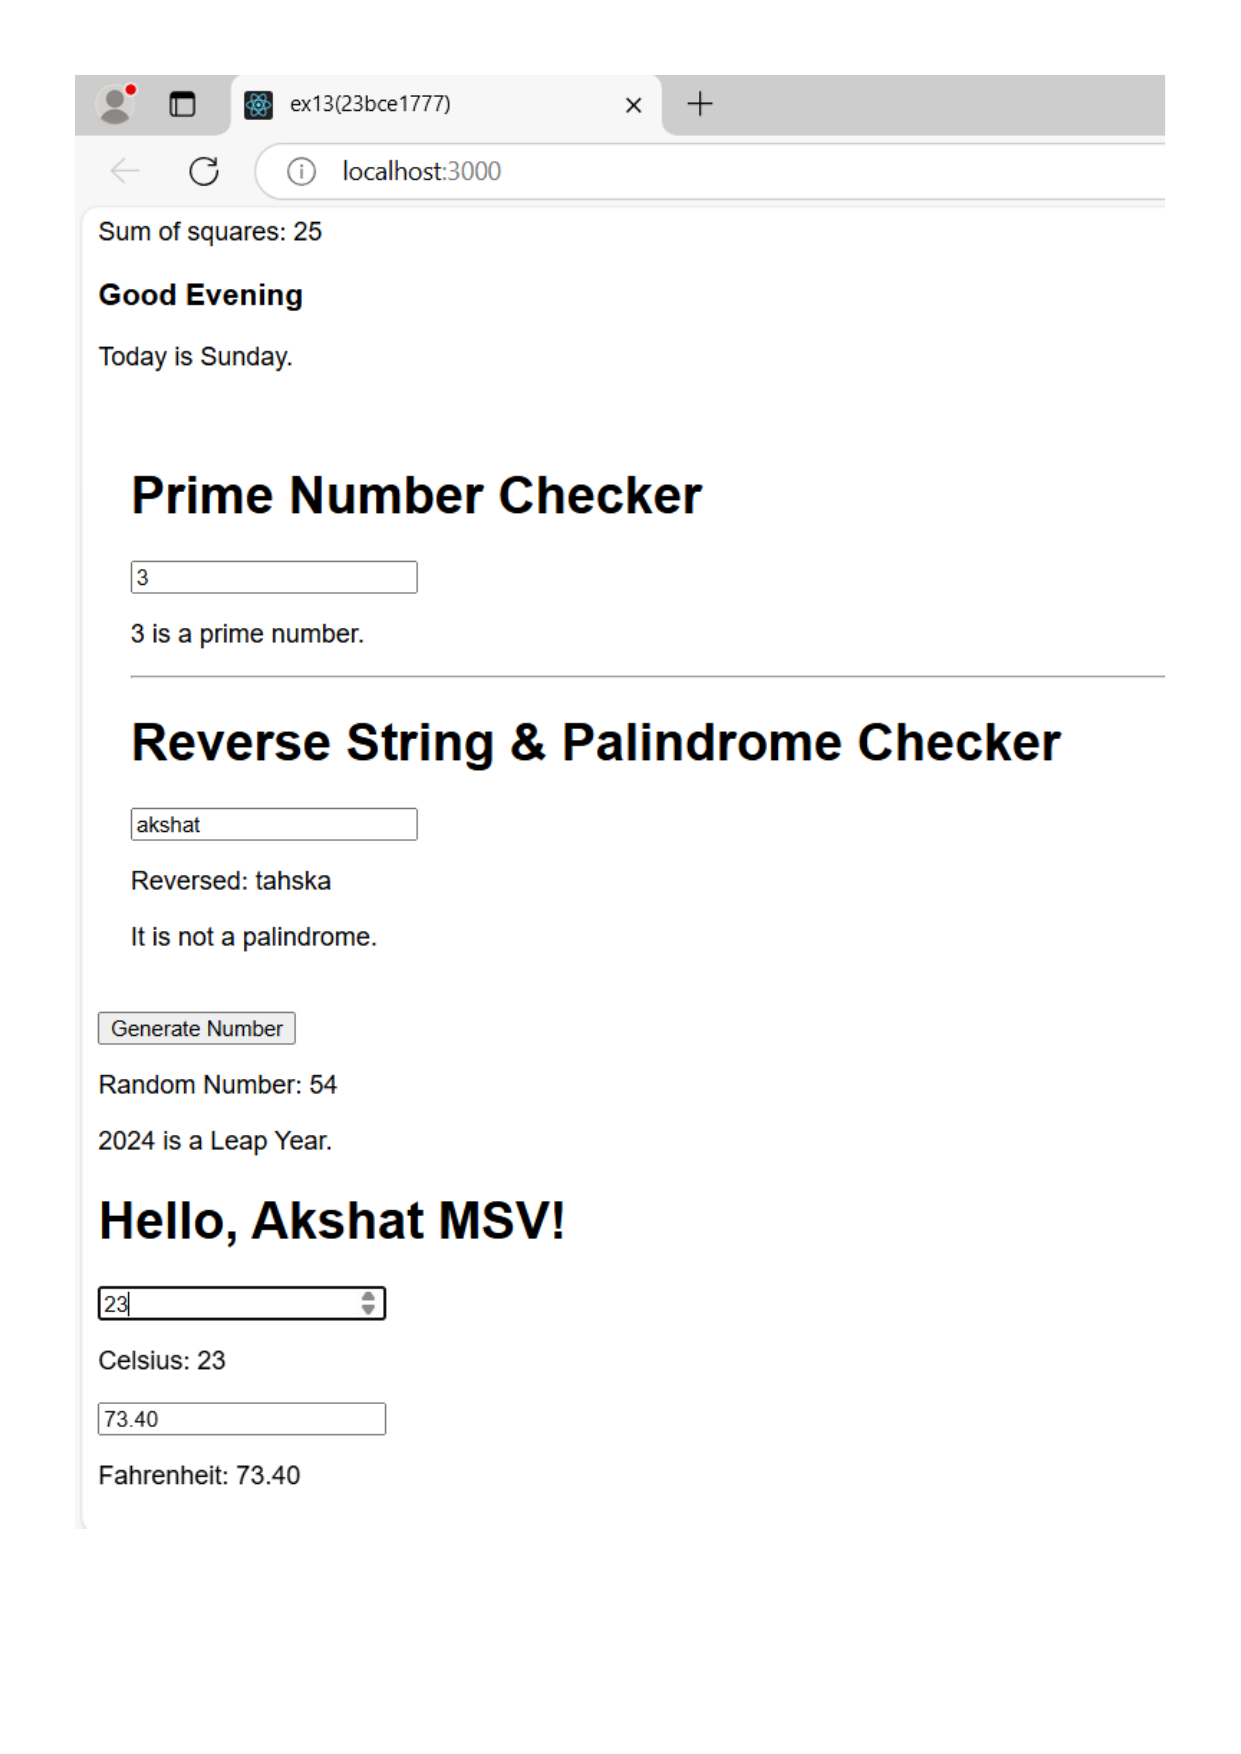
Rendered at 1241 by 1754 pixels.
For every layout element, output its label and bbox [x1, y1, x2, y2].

picture [75, 75, 1166, 1529]
